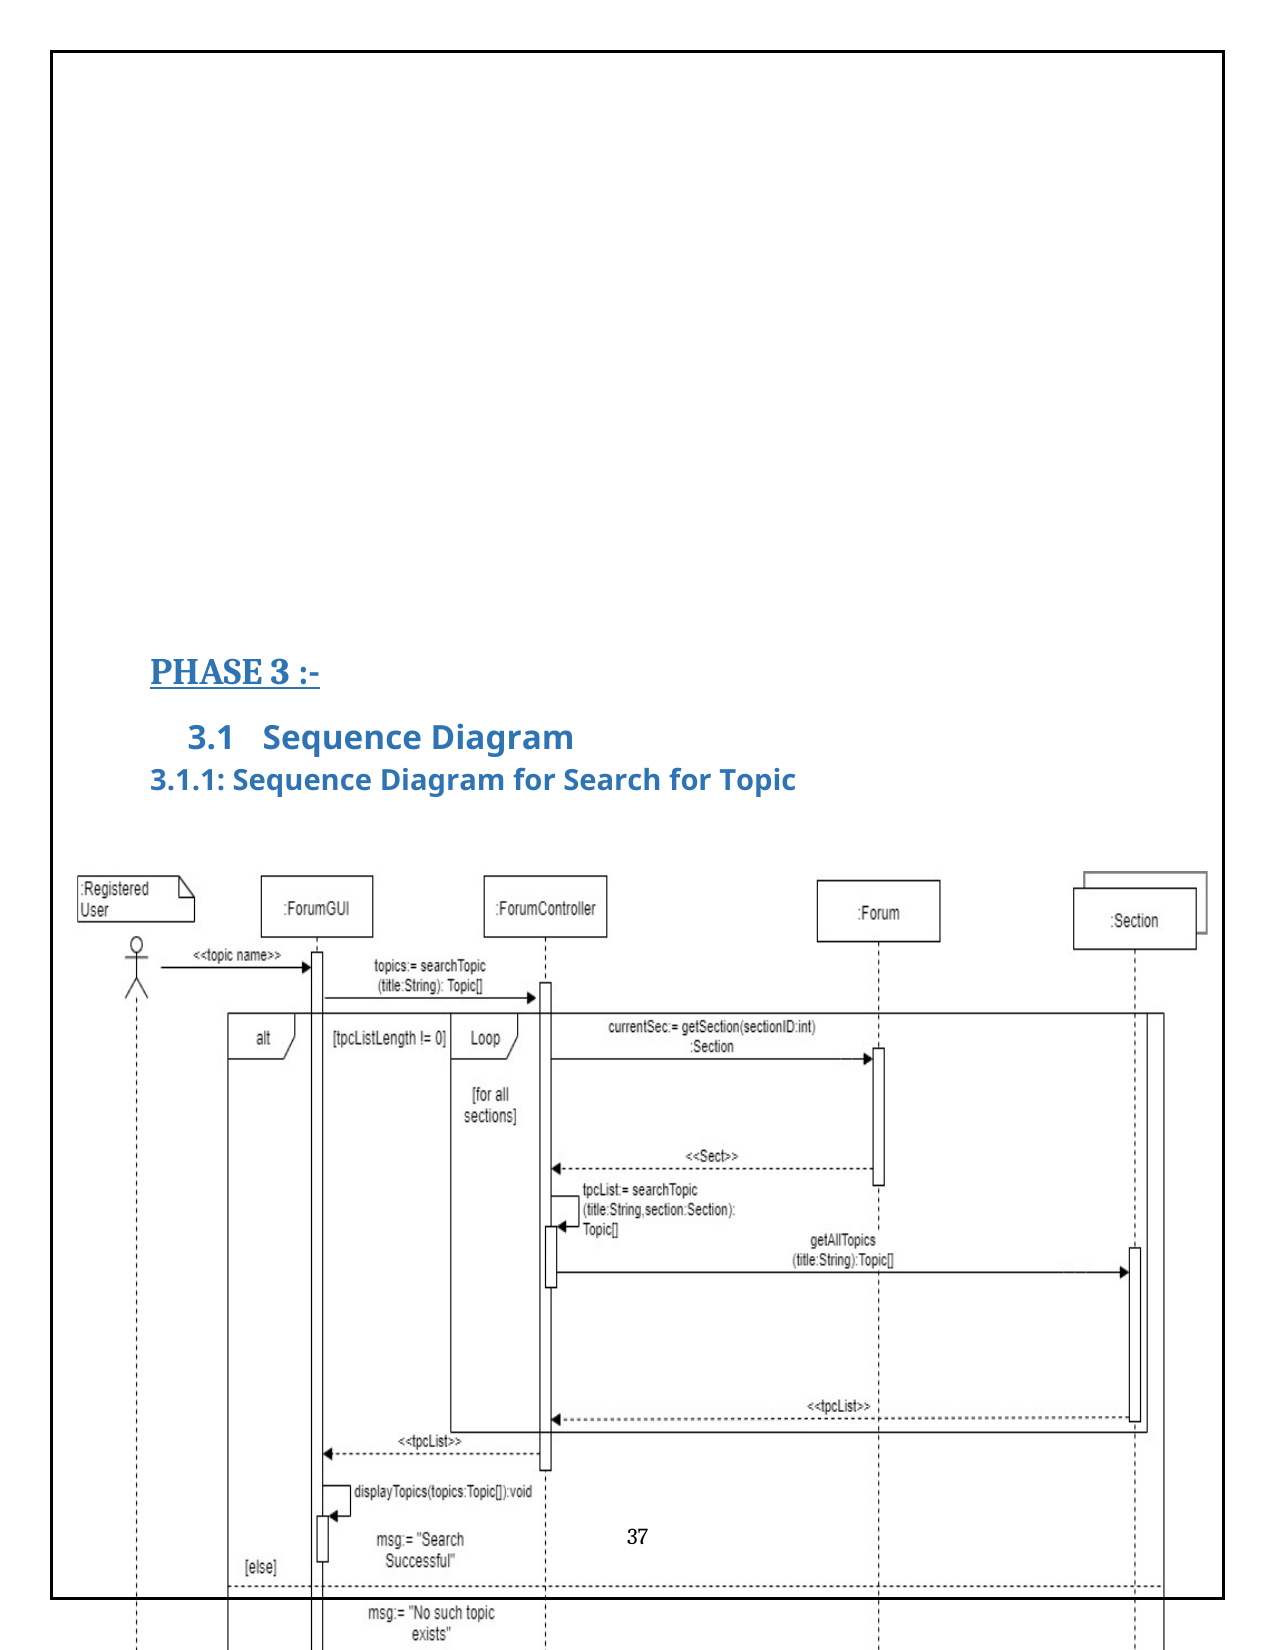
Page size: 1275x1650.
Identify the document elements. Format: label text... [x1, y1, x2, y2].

picture [77, 1600, 1208, 1650]
text PHASE 3 :- [150, 651, 1125, 694]
subtitle 3.1.1: Sequence Diagram for Search for Topic [150, 759, 1125, 799]
picture [77, 871, 1208, 1597]
subtitle Sequence Diagram [187, 714, 1125, 759]
